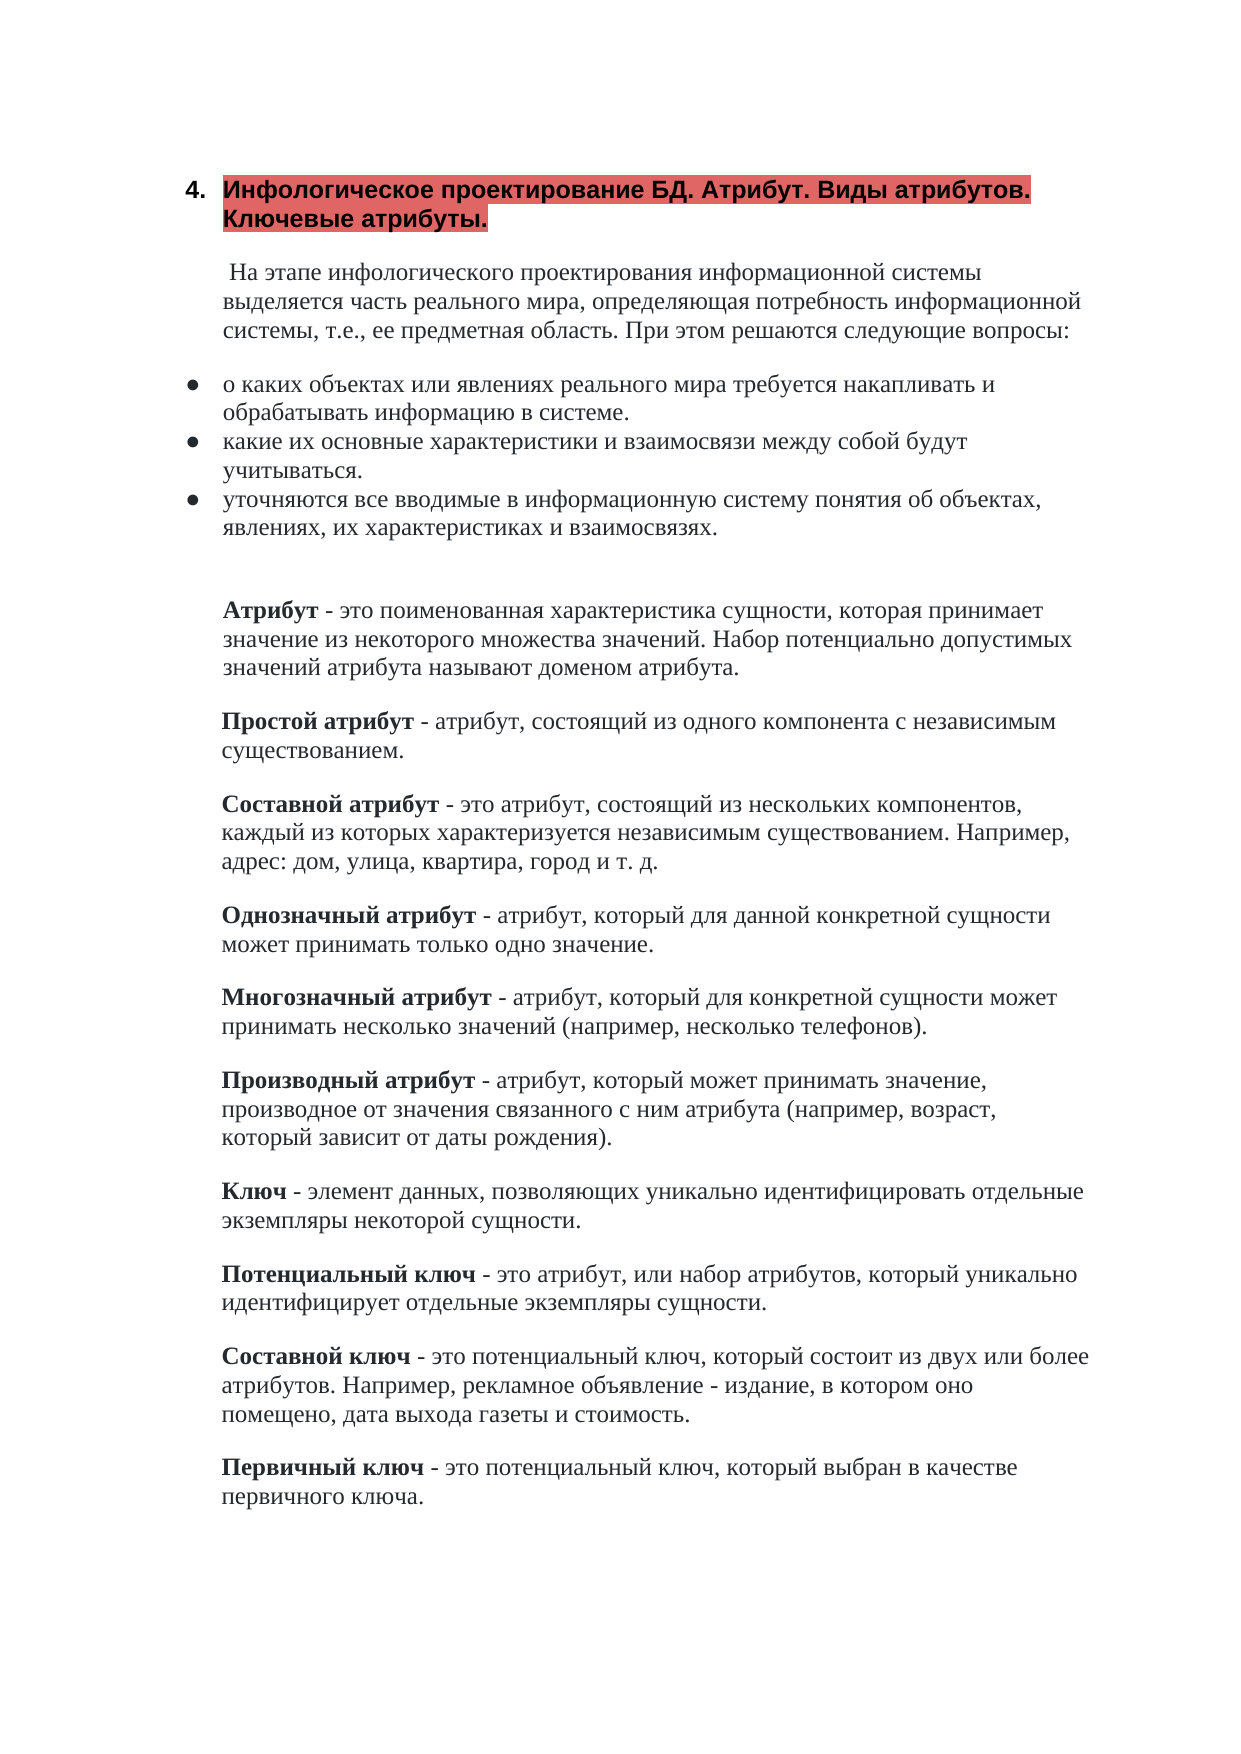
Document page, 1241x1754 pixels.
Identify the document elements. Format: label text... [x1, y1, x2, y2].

text Ключ - элемент данных, позволяющих уникально идентифицировать отдельные экземпляры некоторой сущности. [221, 1176, 1090, 1234]
list какие их основные характеристики и взаимосвязи между собой будут учитываться. [185, 426, 1090, 484]
text Составной ключ - это потенциальный ключ, который состоит из двух или более атрибутов. Например, рекламное объявление - издание, в котором оно помещено, дата выхода газеты и стоимость. [221, 1341, 1090, 1427]
text Первичный ключ - это потенциальный ключ, который выбран в качестве первичного ключа. [221, 1452, 1090, 1510]
list о каких объектах или явлениях реального мира требуется накапливать и обрабатывать информацию в системе. [185, 369, 1090, 426]
text Простой атрибут - атрибут, состоящий из одного компонента с независимым существованием. [221, 706, 1090, 764]
text Атрибут - это поименованная характеристика сущности, которая принимает значение из некоторого множества значений. Набор потенциально допустимых значений атрибута называют доменом атрибута. [223, 595, 1090, 681]
text На этапе инфологического проектирования информационной системы выделяется часть реального мира, определяющая потребность информационной системы, т.е., ее предметная область. При этом решаются следующие вопросы: [223, 257, 1090, 344]
text Производный атрибут - атрибут, который может принимать значение, производное от значения связанного с ним атрибута (например, возраст, который зависит от даты рождения). [221, 1065, 1090, 1151]
text Многозначный атрибут - атрибут, который для конкретной сущности может принимать несколько значений (например, несколько телефонов). [221, 982, 1090, 1040]
text Составной атрибут - это атрибут, состоящий из нескольких компонентов, каждый из которых характеризуется независимым существованием. Например, адрес: дом, улица, квартира, город и т. д. [221, 789, 1090, 875]
list Инфологическое проектирование БД. Атрибут. Виды атрибутов. Ключевые атрибуты. [488, 175, 1090, 232]
list уточняются все вводимые в информационную систему понятия об объектах, явлениях, их характеристиках и взаимосвязях. [185, 484, 1090, 541]
text Потенциальный ключ - это атрибут, или набор атрибутов, который уникально идентифицирует отдельные экземпляры сущности. [221, 1259, 1090, 1316]
text Однозначный атрибут - атрибут, который для данной конкретной сущности может принимать только одно значение. [221, 900, 1090, 957]
